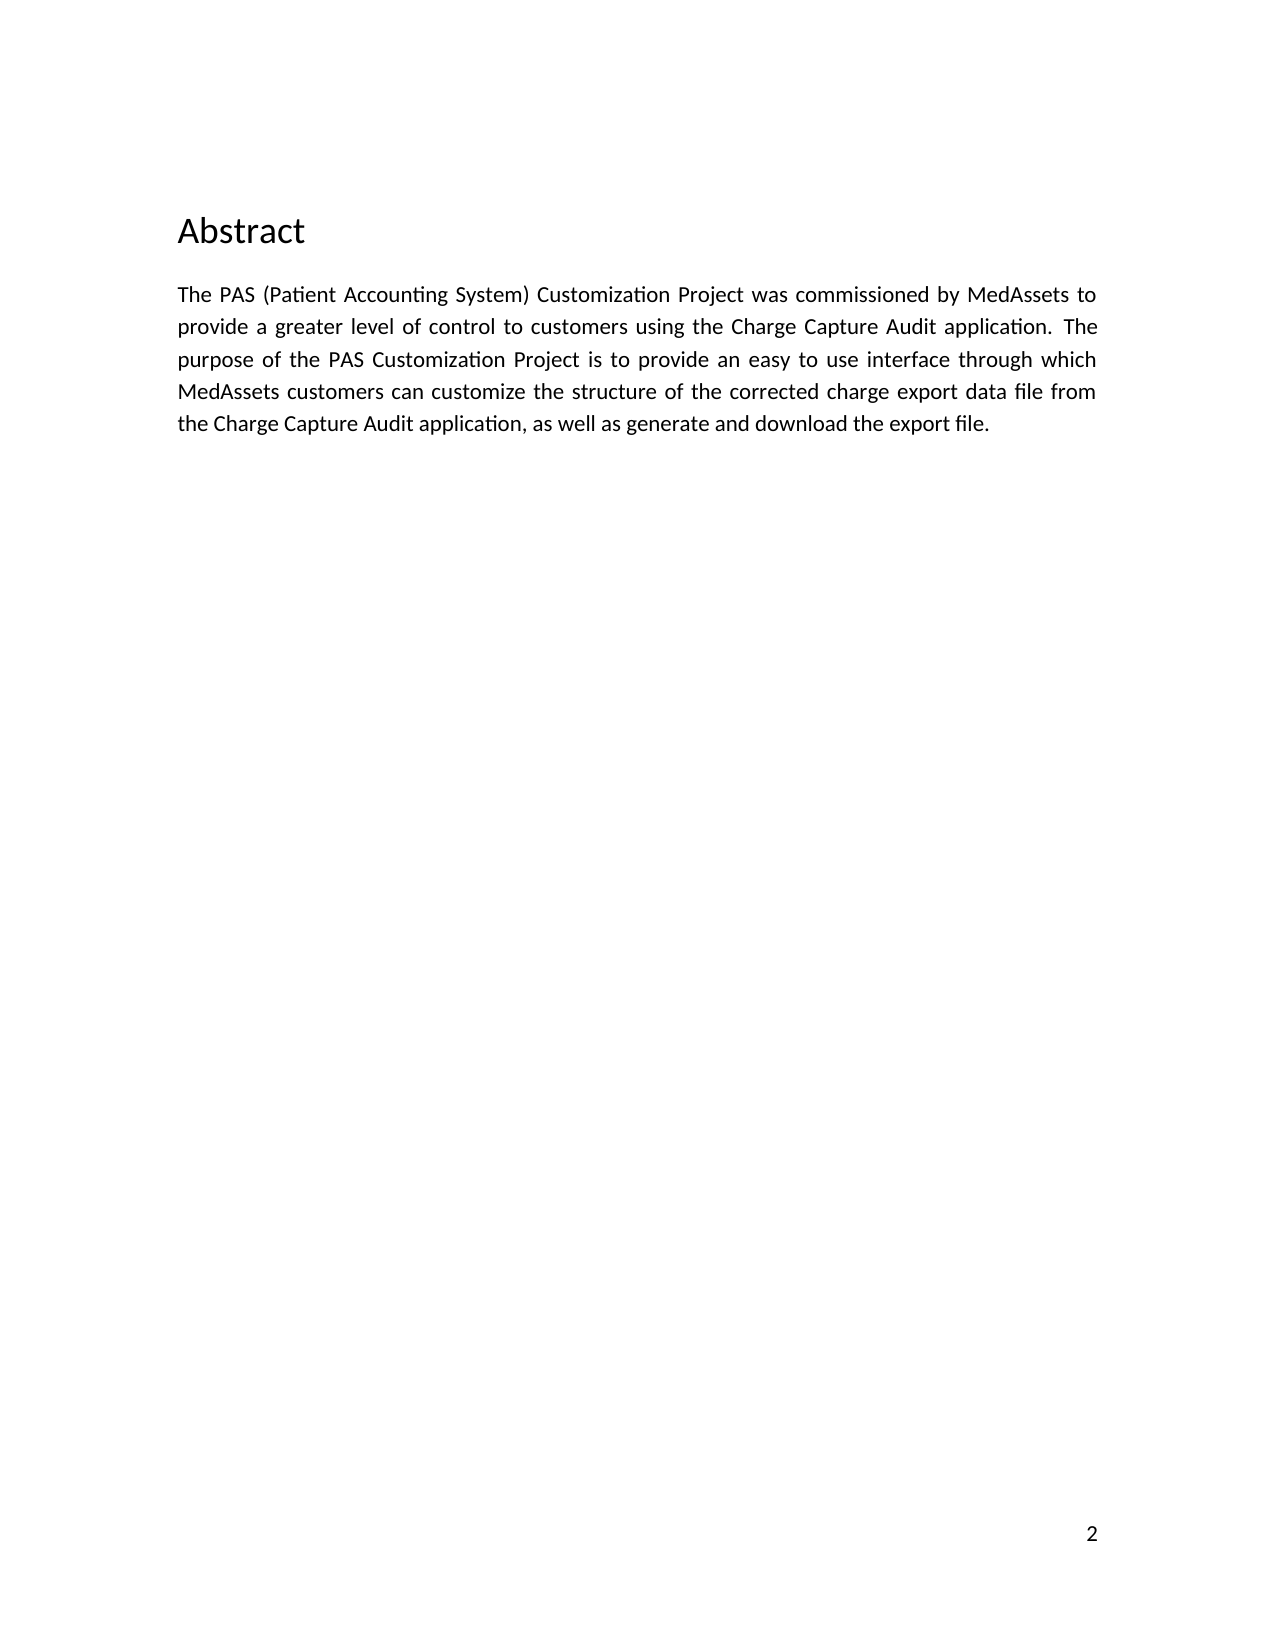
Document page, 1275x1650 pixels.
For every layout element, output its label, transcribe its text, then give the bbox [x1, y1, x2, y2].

text The PAS (Patient Accounting System) Customization Project was commissioned by MedAssets to provide a greater level of control to customers using the Charge Capture Audit application. The purpose of the PAS Customization Project is to provide an easy to use interface through which MedAssets customers can customize the structure of the corrected charge export data file from the Charge Capture Audit application, as well as generate and download the export file. [177, 280, 1098, 437]
text Abstract [177, 207, 1098, 253]
